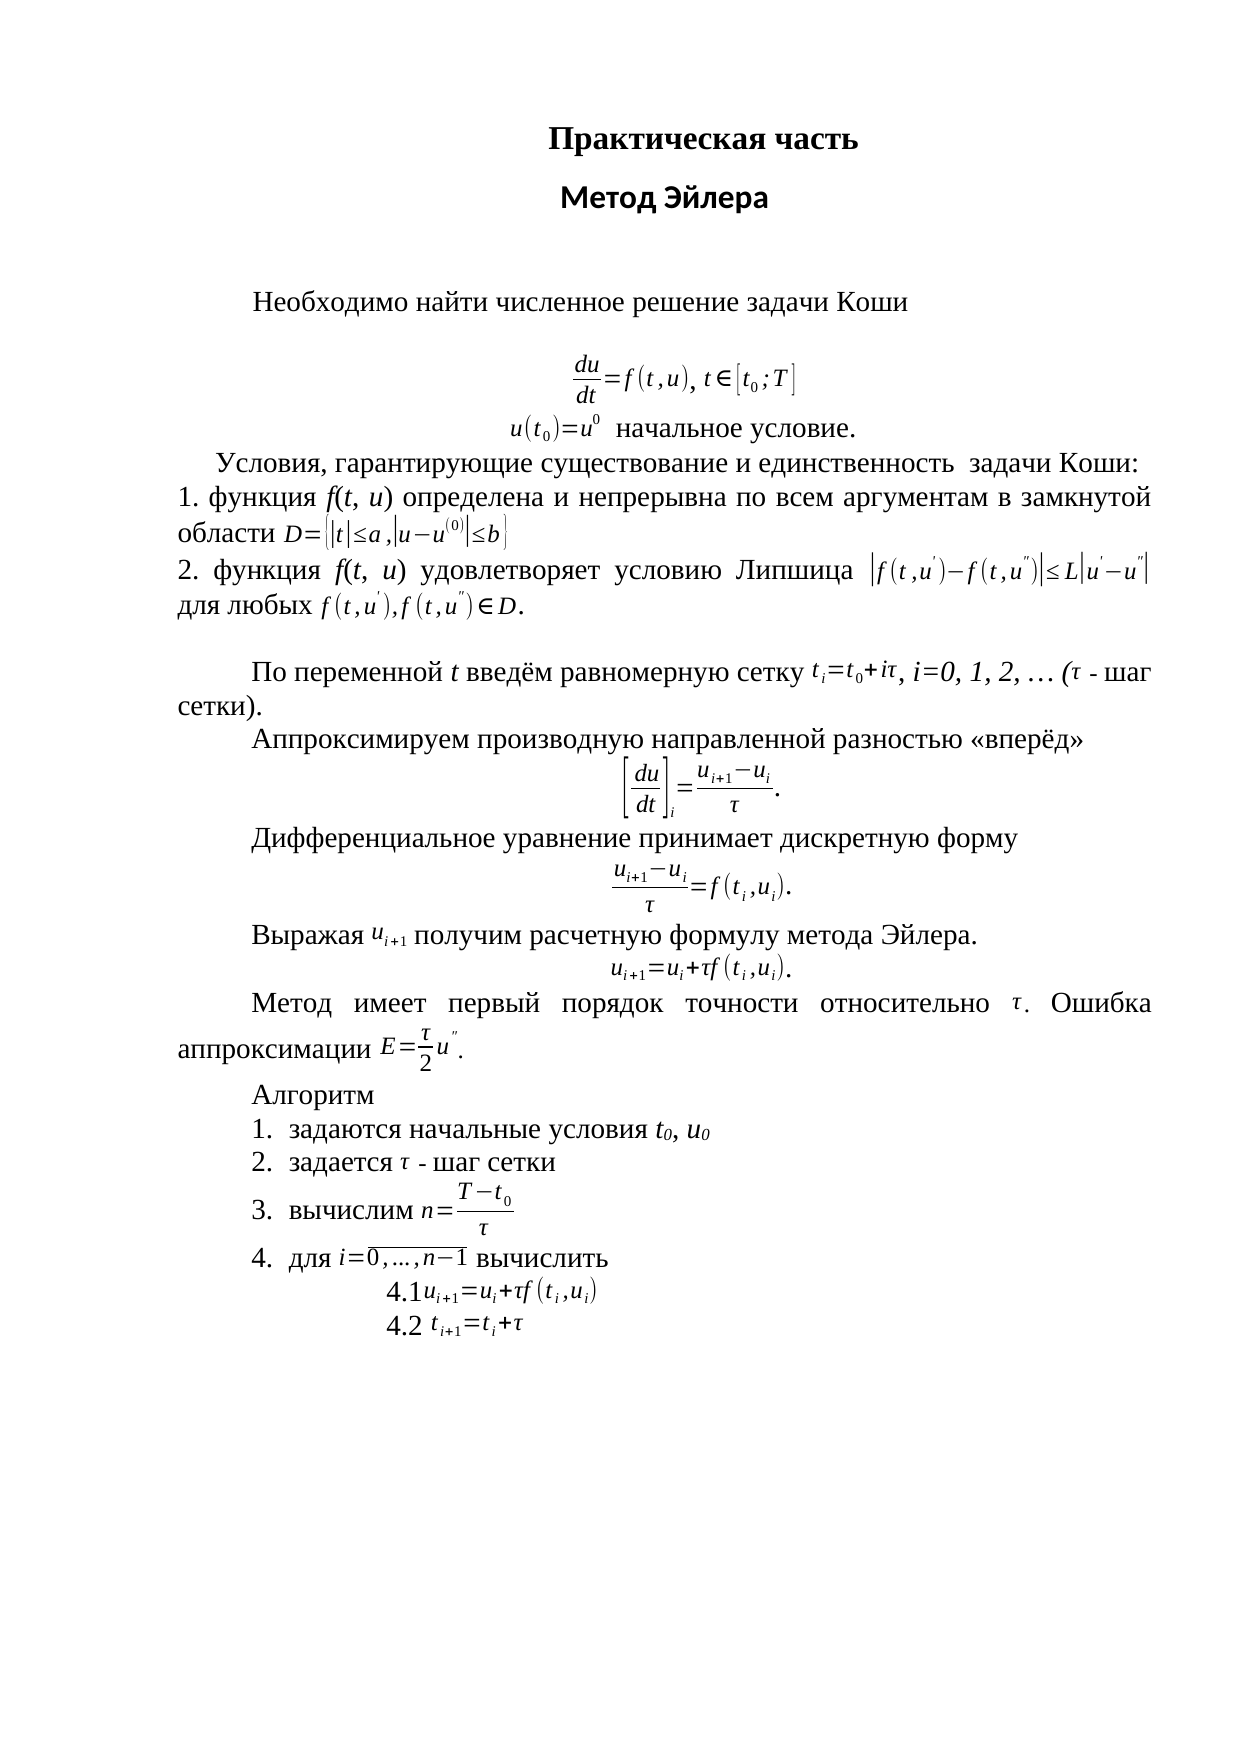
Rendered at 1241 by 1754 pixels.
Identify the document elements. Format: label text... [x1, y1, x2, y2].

text 2. функция f(t, u) удовлетворяет условию Липшица для любых . [177, 551, 1152, 621]
text Условия, гарантирующие существование и единственность задачи Коши: [177, 446, 1152, 479]
text начальное условие. [215, 410, 1152, 446]
list задаются начальные условия t0, u0 [251, 1111, 1152, 1144]
list для вычислить [251, 1241, 1152, 1274]
list вычислим [251, 1178, 1152, 1241]
text Дифференциальное уравнение принимает дискретную форму [177, 821, 1152, 854]
text Практическая часть [177, 118, 1152, 156]
text Метод имеет первый порядок точности относительно . Ошибка аппроксимации . [177, 985, 1152, 1077]
text 1. функция f(t, u) определена и непрерывна по всем аргументам в замкнутой области [177, 479, 1152, 551]
list задается - шаг сетки [251, 1144, 1152, 1178]
text . [177, 755, 1152, 821]
text Выражая получим расчетную формулу метода Эйлера. [177, 917, 1152, 950]
text Алгоритм [177, 1077, 1152, 1111]
text Необходимо найти численное решение задачи Коши [177, 284, 1152, 317]
text , [215, 351, 1152, 410]
text . [177, 950, 1152, 985]
text По переменной t введём равномерную сетку , i=0, 1, 2, … ( - шаг сетки). [177, 654, 1152, 722]
text Метод Эйлера [177, 176, 1152, 217]
text . [177, 854, 1152, 917]
text Аппроксимируем производную направленной разностью «вперёд» [177, 722, 1152, 755]
